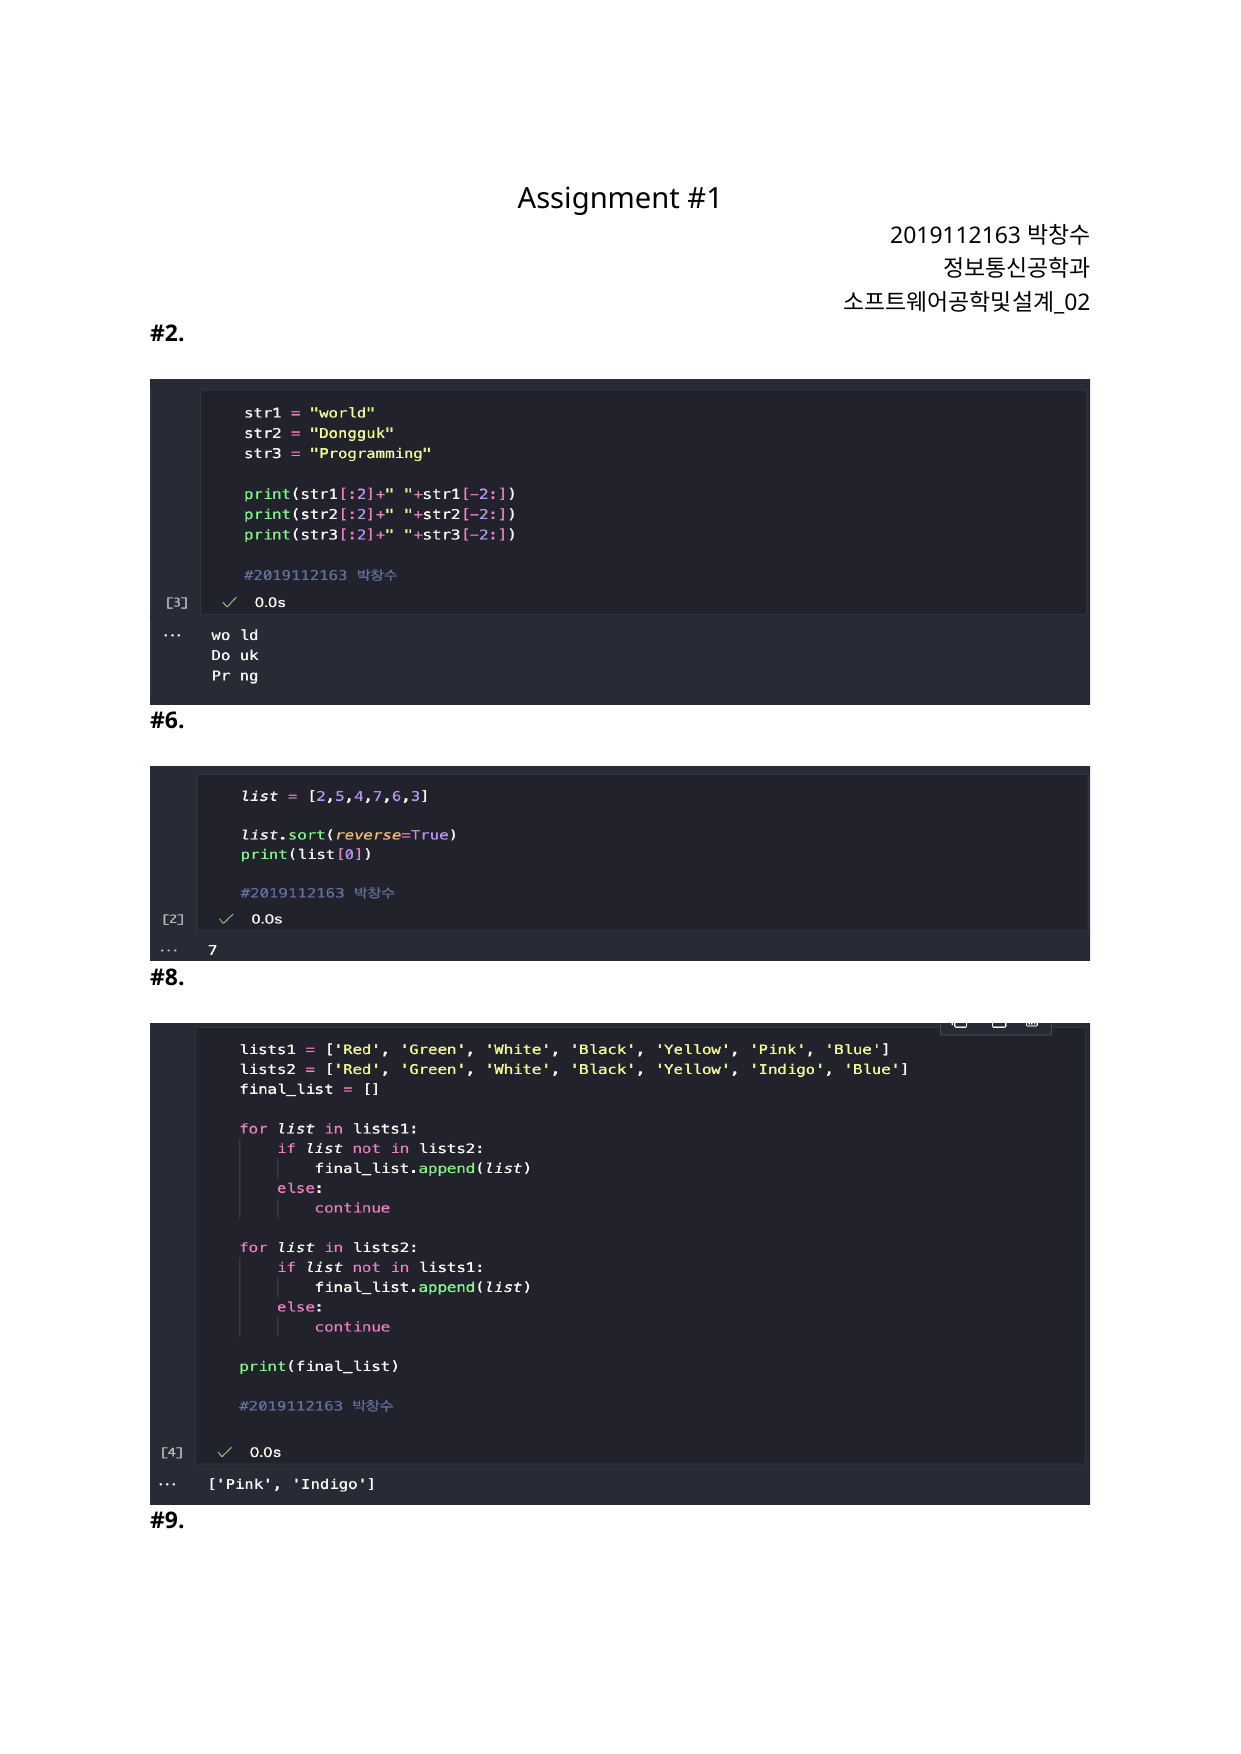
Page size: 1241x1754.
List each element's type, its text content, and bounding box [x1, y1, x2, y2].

text 소프트웨어공학및설계_02 [150, 283, 1090, 317]
picture [150, 766, 1091, 961]
text #8. [150, 961, 1090, 992]
text #9. [150, 1505, 1090, 1536]
picture [150, 1023, 1091, 1505]
text 2019112163 박창수 [150, 217, 1090, 250]
text #2. [150, 317, 1090, 348]
text 정보통신공학과 [150, 250, 1090, 283]
text #6. [150, 705, 1090, 736]
text Assignment #1 [150, 177, 1090, 217]
picture [150, 379, 1091, 705]
